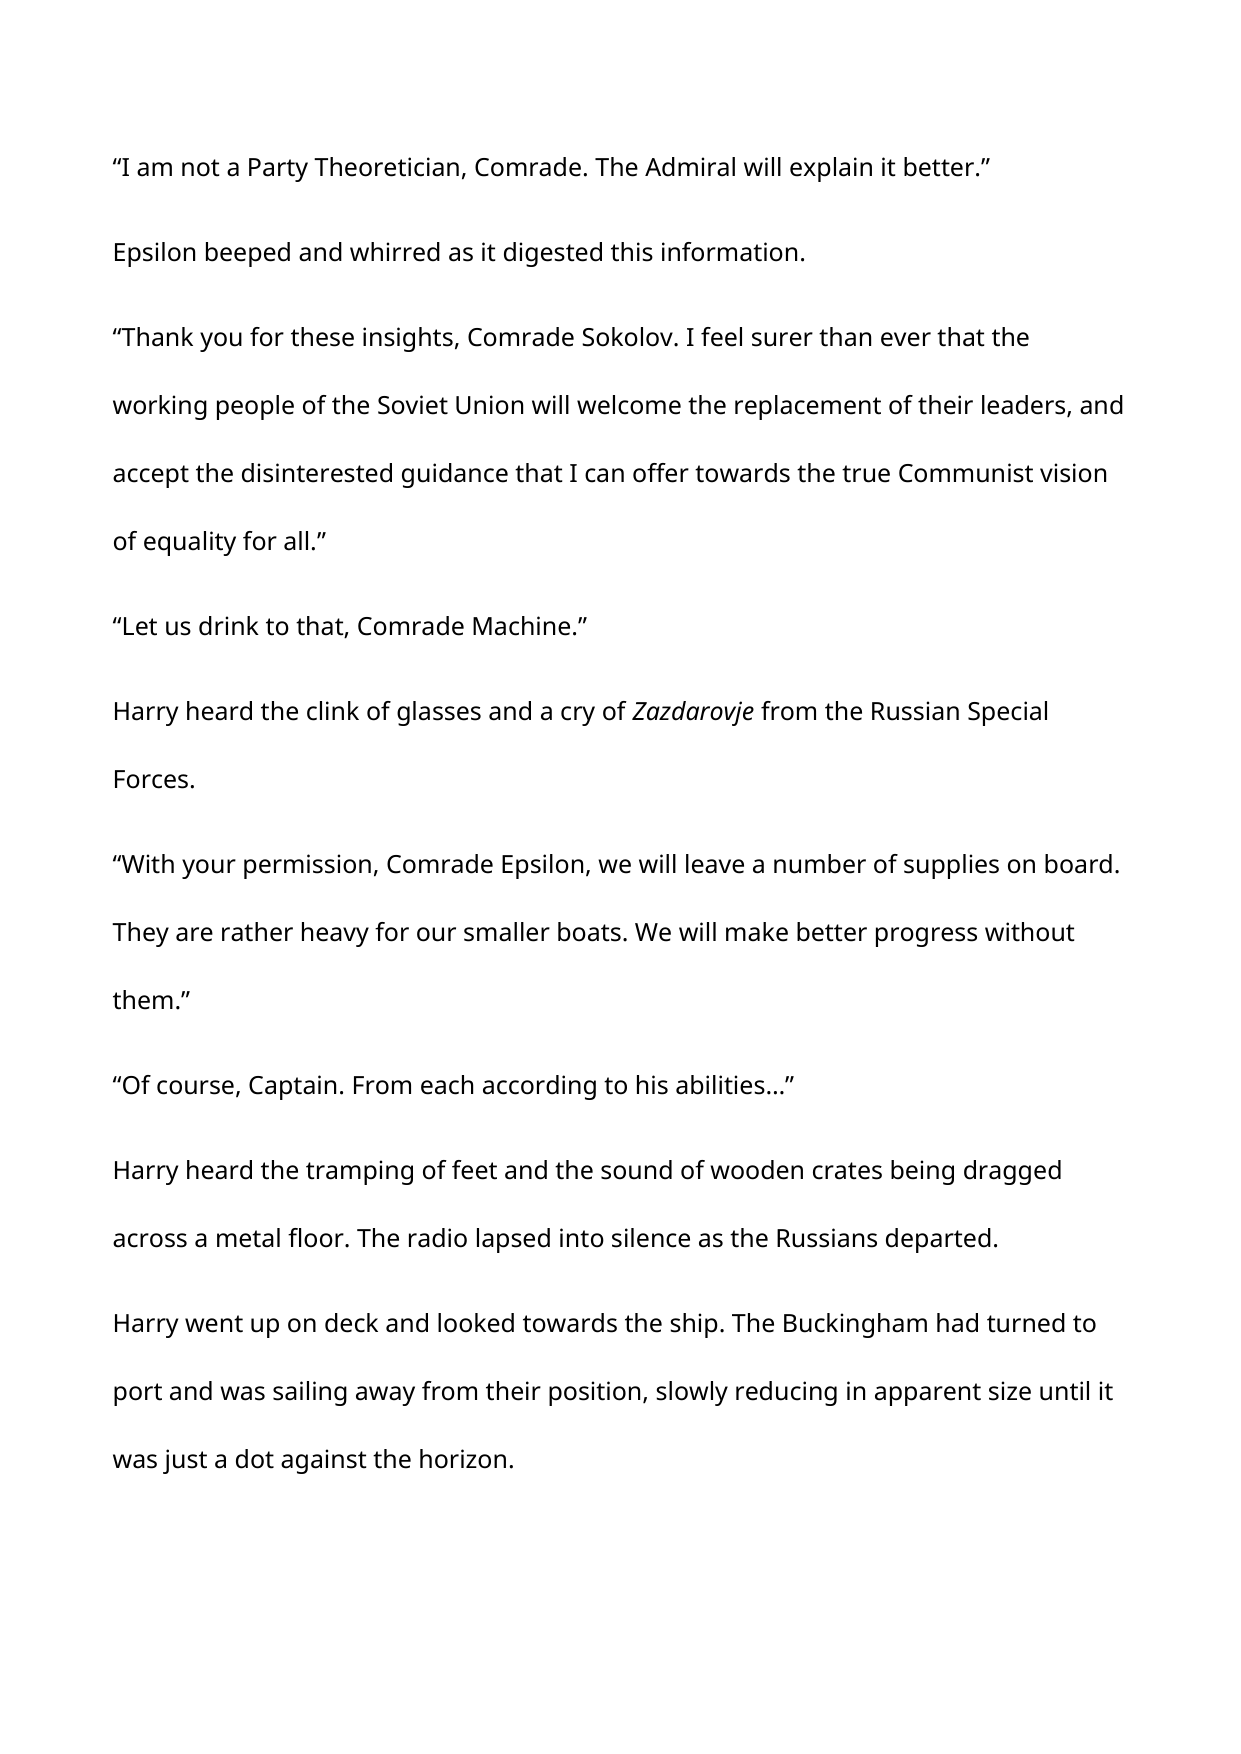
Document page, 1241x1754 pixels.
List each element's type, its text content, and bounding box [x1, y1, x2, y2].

text Harry heard the tramping of feet and the sound of wooden crates being dragged across a metal floor. The radio lapsed into silence as the Russians departed. [112, 1152, 1128, 1254]
text “Let us drink to that, Comrade Machine.” [112, 609, 1128, 643]
text “Of course, Captain. From each according to his abilities…” [112, 1067, 1128, 1102]
text Epsilon beeped and whirred as it digested this information. [112, 235, 1128, 269]
text “I am not a Party Theoretician, Comrade. The Admiral will explain it better.” [112, 150, 1128, 184]
text Harry heard the clink of glasses and a cry of Zazdarovje from the Russian Special Forces. [112, 693, 1128, 796]
text “With your permission, Comrade Epsilon, we will leave a number of supplies on board. They are rather heavy for our smaller boats. We will make better progress without them.” [112, 846, 1128, 1017]
